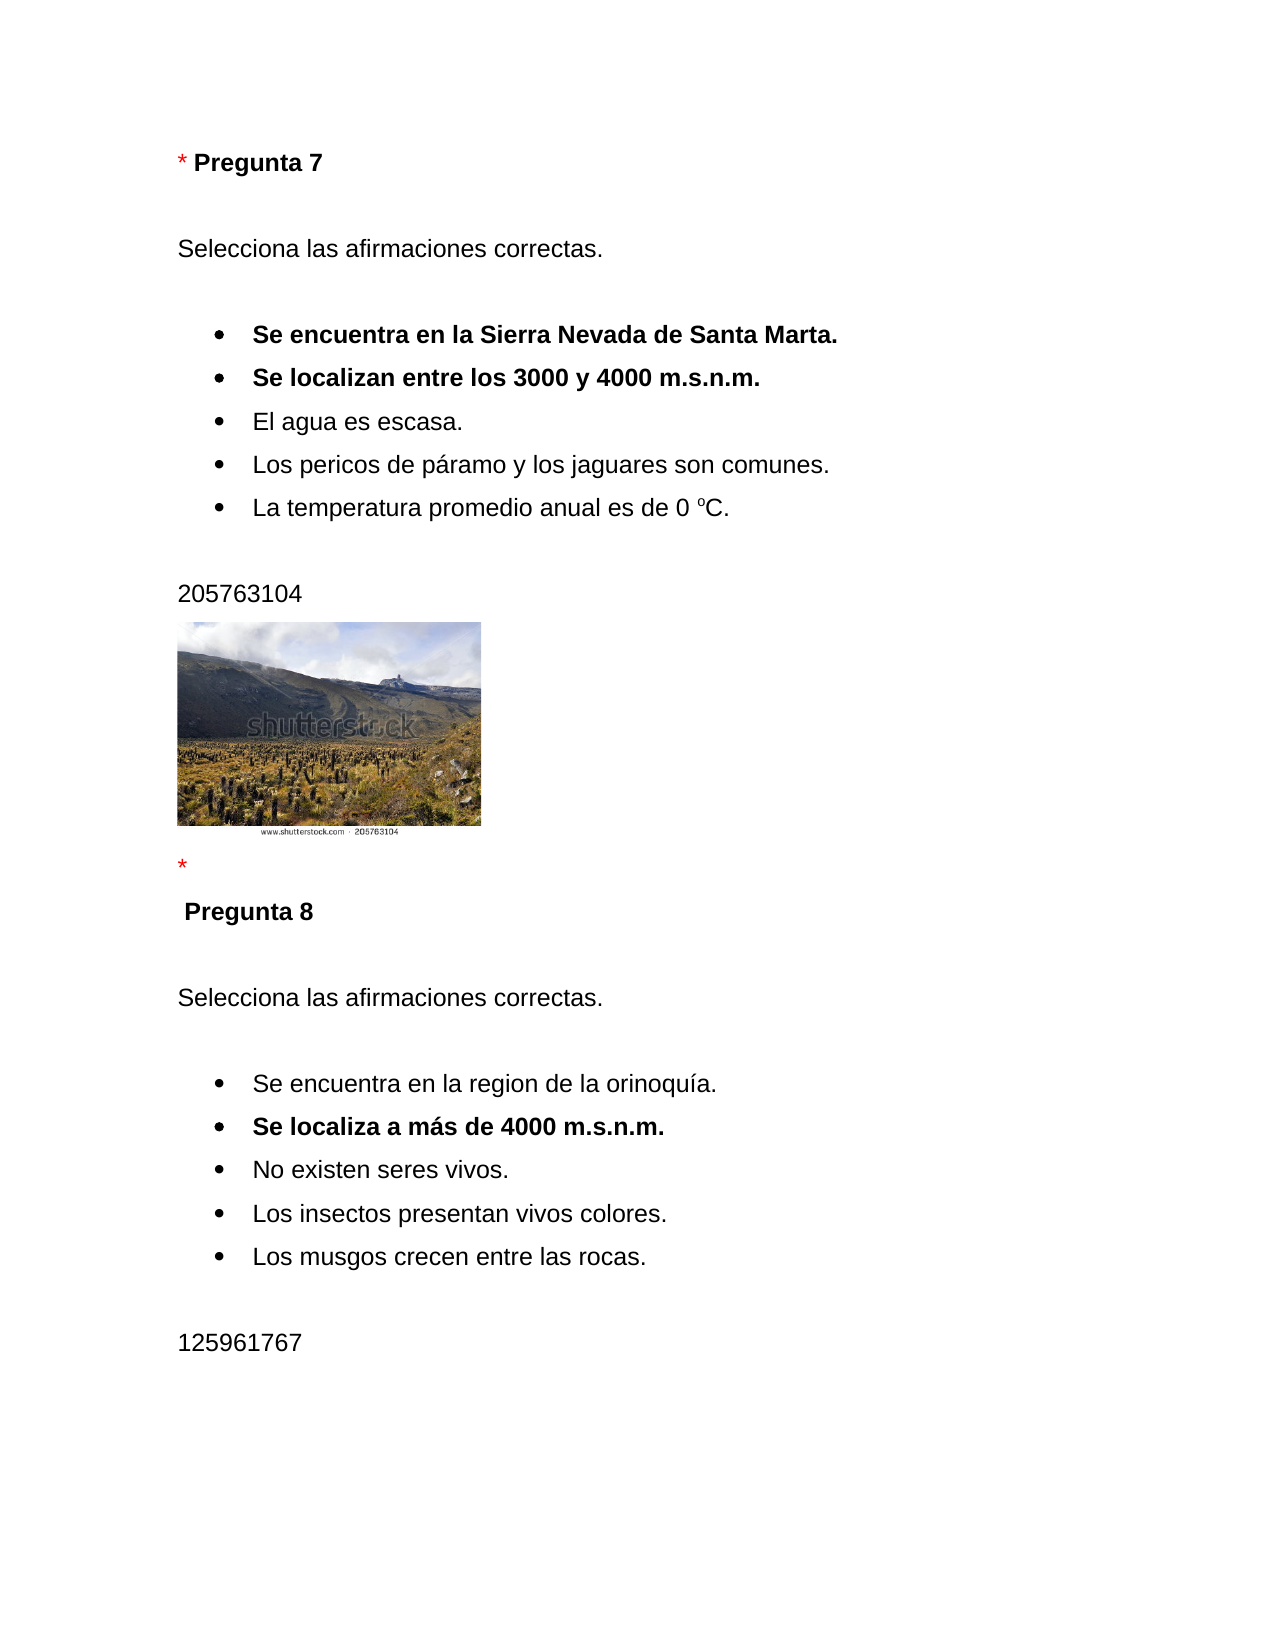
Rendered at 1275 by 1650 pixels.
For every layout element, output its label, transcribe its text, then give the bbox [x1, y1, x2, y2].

list La temperatura promedio anual es de 0 oC. [215, 493, 1098, 522]
text * Pregunta 7 [177, 148, 1098, 176]
text Selecciona las afirmaciones correctas. [177, 983, 1098, 1011]
list Se encuentra en la region de la orinoquía. [215, 1069, 1098, 1098]
list Se localiza a más de 4000 m.s.n.m. [215, 1112, 1098, 1141]
list Los pericos de páramo y los jaguares son comunes. [215, 450, 1098, 479]
list Se encuentra en la Sierra Nevada de Santa Marta. [215, 320, 1098, 349]
text 205763104 [177, 579, 1098, 608]
text * [177, 853, 1098, 882]
list Se localizan entre los 3000 y 4000 m.s.n.m. [215, 363, 1098, 392]
list Los insectos presentan vivos colores. [215, 1199, 1098, 1227]
list Los musgos crecen entre las rocas. [215, 1242, 1098, 1271]
text Selecciona las afirmaciones correctas. [177, 234, 1098, 263]
list No existen seres vivos. [215, 1155, 1098, 1184]
list El agua es escasa. [215, 407, 1098, 435]
picture [177, 622, 482, 839]
text Pregunta 8 [177, 896, 1098, 925]
text 125961767 [177, 1328, 1098, 1357]
